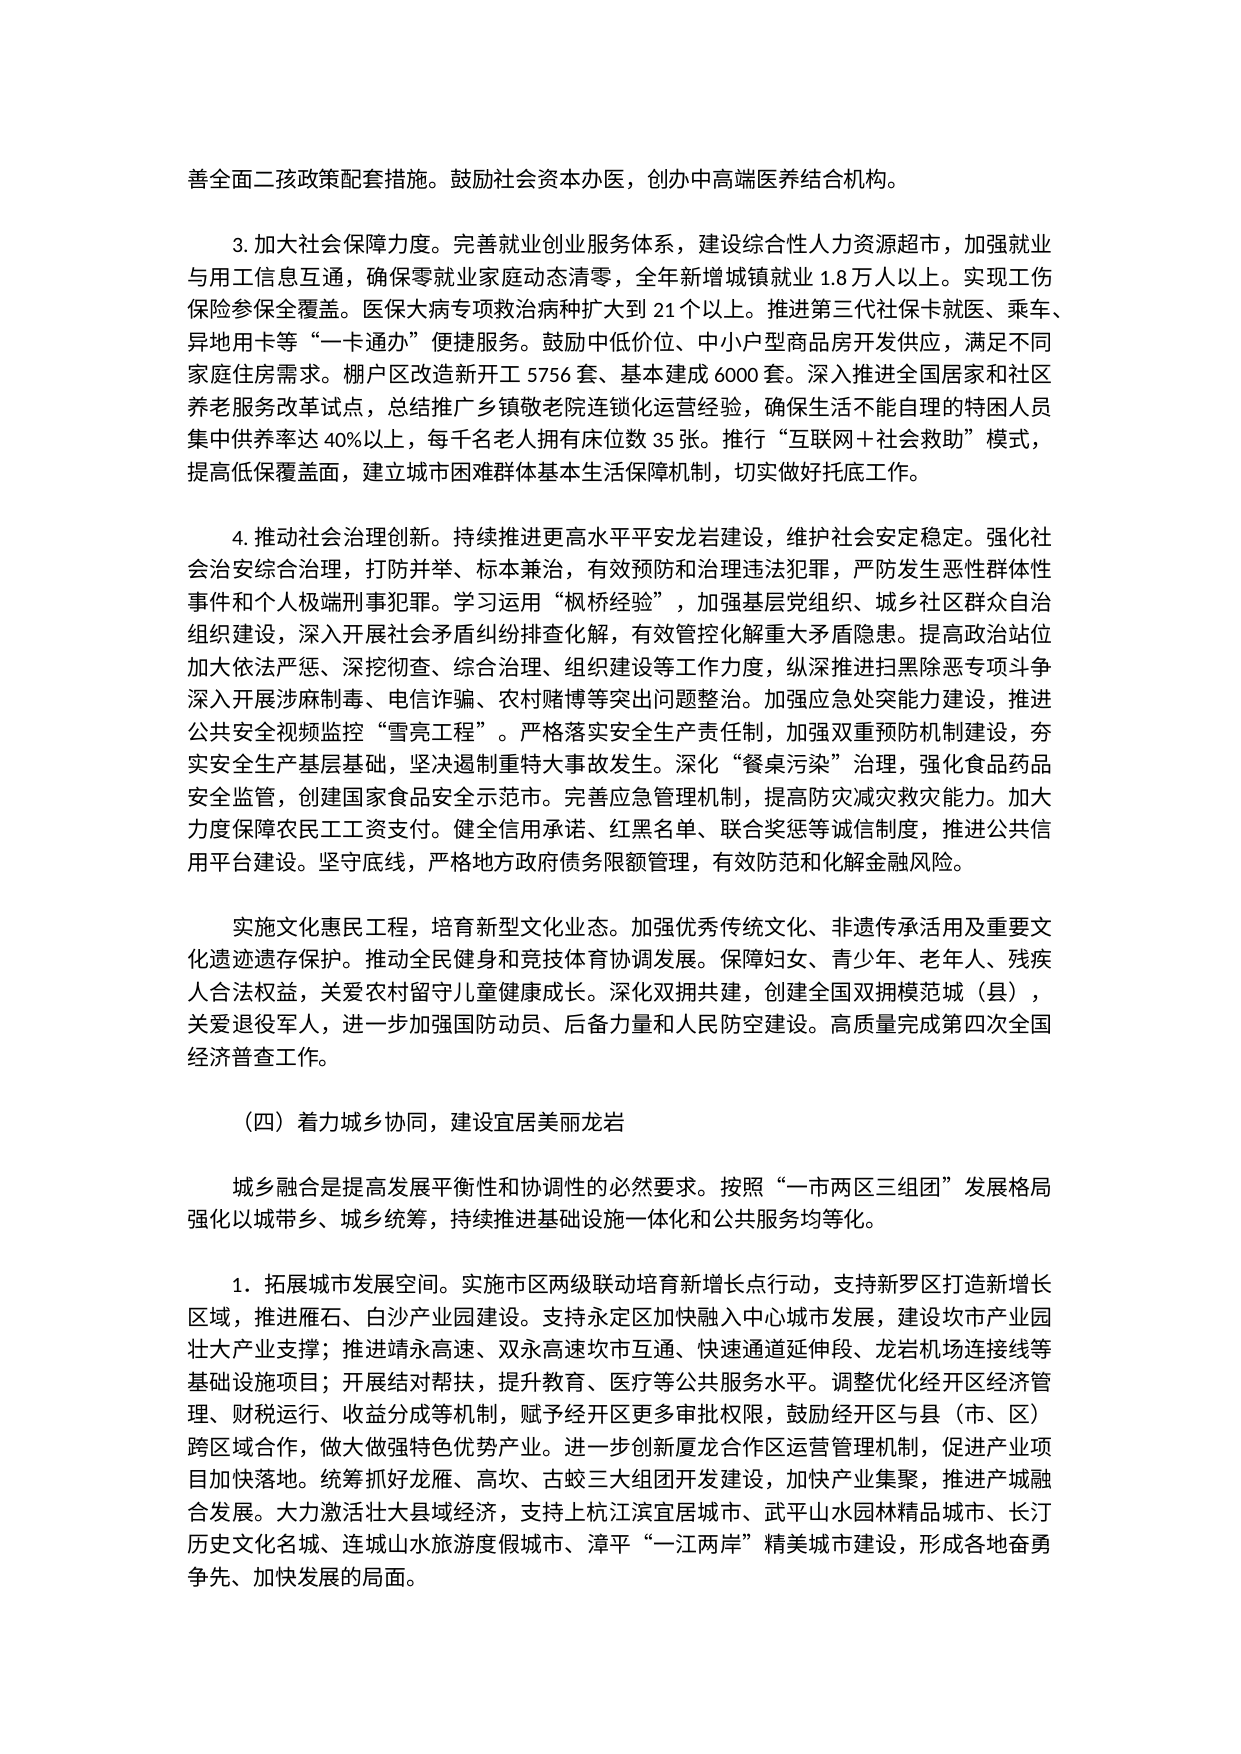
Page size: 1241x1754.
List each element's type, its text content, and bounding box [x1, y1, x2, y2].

text 3. 加大社会保障力度。完善就业创业服务体系，建设综合性人力资源超市，加强就业与用工信息互通，确保零就业家庭动态清零，全年新增城镇就业1.8万人以上。实现工伤保险参保全覆盖。医保大病专项救治病种扩大到21个以上。推进第三代社保卡就医、乘车、异地用卡等“一卡通办”便捷服务。鼓励中低价位、中小户型商品房开发供应，满足不同家庭住房需求。棚户区改造新开工5756套、基本建成6000套。深入推进全国居家和社区养老服务改革试点，总结推广乡镇敬老院连锁化运营经验，确保生活不能自理的特困人员集中供养率达40%以上，每千名老人拥有床位数35张。推行“互联网＋社会救助”模式，提高低保覆盖面，建立城市困难群体基本生活保障机制，切实做好托底工作。 [187, 227, 1053, 487]
text 4. 推动社会治理创新。持续推进更高水平平安龙岩建设，维护社会安定稳定。强化社会治安综合治理，打防并举、标本兼治，有效预防和治理违法犯罪，严防发生恶性群体性事件和个人极端刑事犯罪。学习运用“枫桥经验”，加强基层党组织、城乡社区群众自治组织建设，深入开展社会矛盾纠纷排查化解，有效管控化解重大矛盾隐患。提高政治站位，加大依法严惩、深挖彻查、综合治理、组织建设等工作力度，纵深推进扫黑除恶专项斗争。深入开展涉麻制毒、电信诈骗、农村赌博等突出问题整治。加强应急处突能力建设，推进公共安全视频监控“雪亮工程”。严格落实安全生产责任制，加强双重预防机制建设，夯实安全生产基层基础，坚决遏制重特大事故发生。深化“餐桌污染”治理，强化食品药品安全监管，创建国家食品安全示范市。完善应急管理机制，提高防灾减灾救灾能力。加大力度保障农民工工资支付。健全信用承诺、红黑名单、联合奖惩等诚信制度，推进公共信用平台建设。坚守底线，严格地方政府债务限额管理，有效防范和化解金融风险。 [187, 519, 1053, 877]
text （四）着力城乡协同，建设宜居美丽龙岩 [187, 1104, 1053, 1137]
text 实施文化惠民工程，培育新型文化业态。加强优秀传统文化、非遗传承活用及重要文化遗迹遗存保护。推动全民健身和竞技体育协调发展。保障妇女、青少年、老年人、残疾人合法权益，关爱农村留守儿童健康成长。深化双拥共建，创建全国双拥模范城（县），关爱退役军人，进一步加强国防动员、后备力量和人民防空建设。高质量完成第四次全国经济普查工作。 [187, 909, 1053, 1072]
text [187, 162, 1053, 194]
text 城乡融合是提高发展平衡性和协调性的必然要求。按照“一市两区三组团”发展格局，强化以城带乡、城乡统筹，持续推进基础设施一体化和公共服务均等化。 [187, 1169, 1053, 1234]
text 1．拓展城市发展空间。实施市区两级联动培育新增长点行动，支持新罗区打造新增长区域，推进雁石、白沙产业园建设。支持永定区加快融入中心城市发展，建设坎市产业园，壮大产业支撑；推进靖永高速、双永高速坎市互通、快速通道延伸段、龙岩机场连接线等基础设施项目；开展结对帮扶，提升教育、医疗等公共服务水平。调整优化经开区经济管理、财税运行、收益分成等机制，赋予经开区更多审批权限，鼓励经开区与县（市、区）跨区域合作，做大做强特色优势产业。进一步创新厦龙合作区运营管理机制，促进产业项目加快落地。统筹抓好龙雁、高坎、古蛟三大组团开发建设，加快产业集聚，推进产城融合发展。大力激活壮大县域经济，支持上杭江滨宜居城市、武平山水园林精品城市、长汀历史文化名城、连城山水旅游度假城市、漳平“一江两岸”精美城市建设，形成各地奋勇争先、加快发展的局面。 [187, 1267, 1053, 1592]
